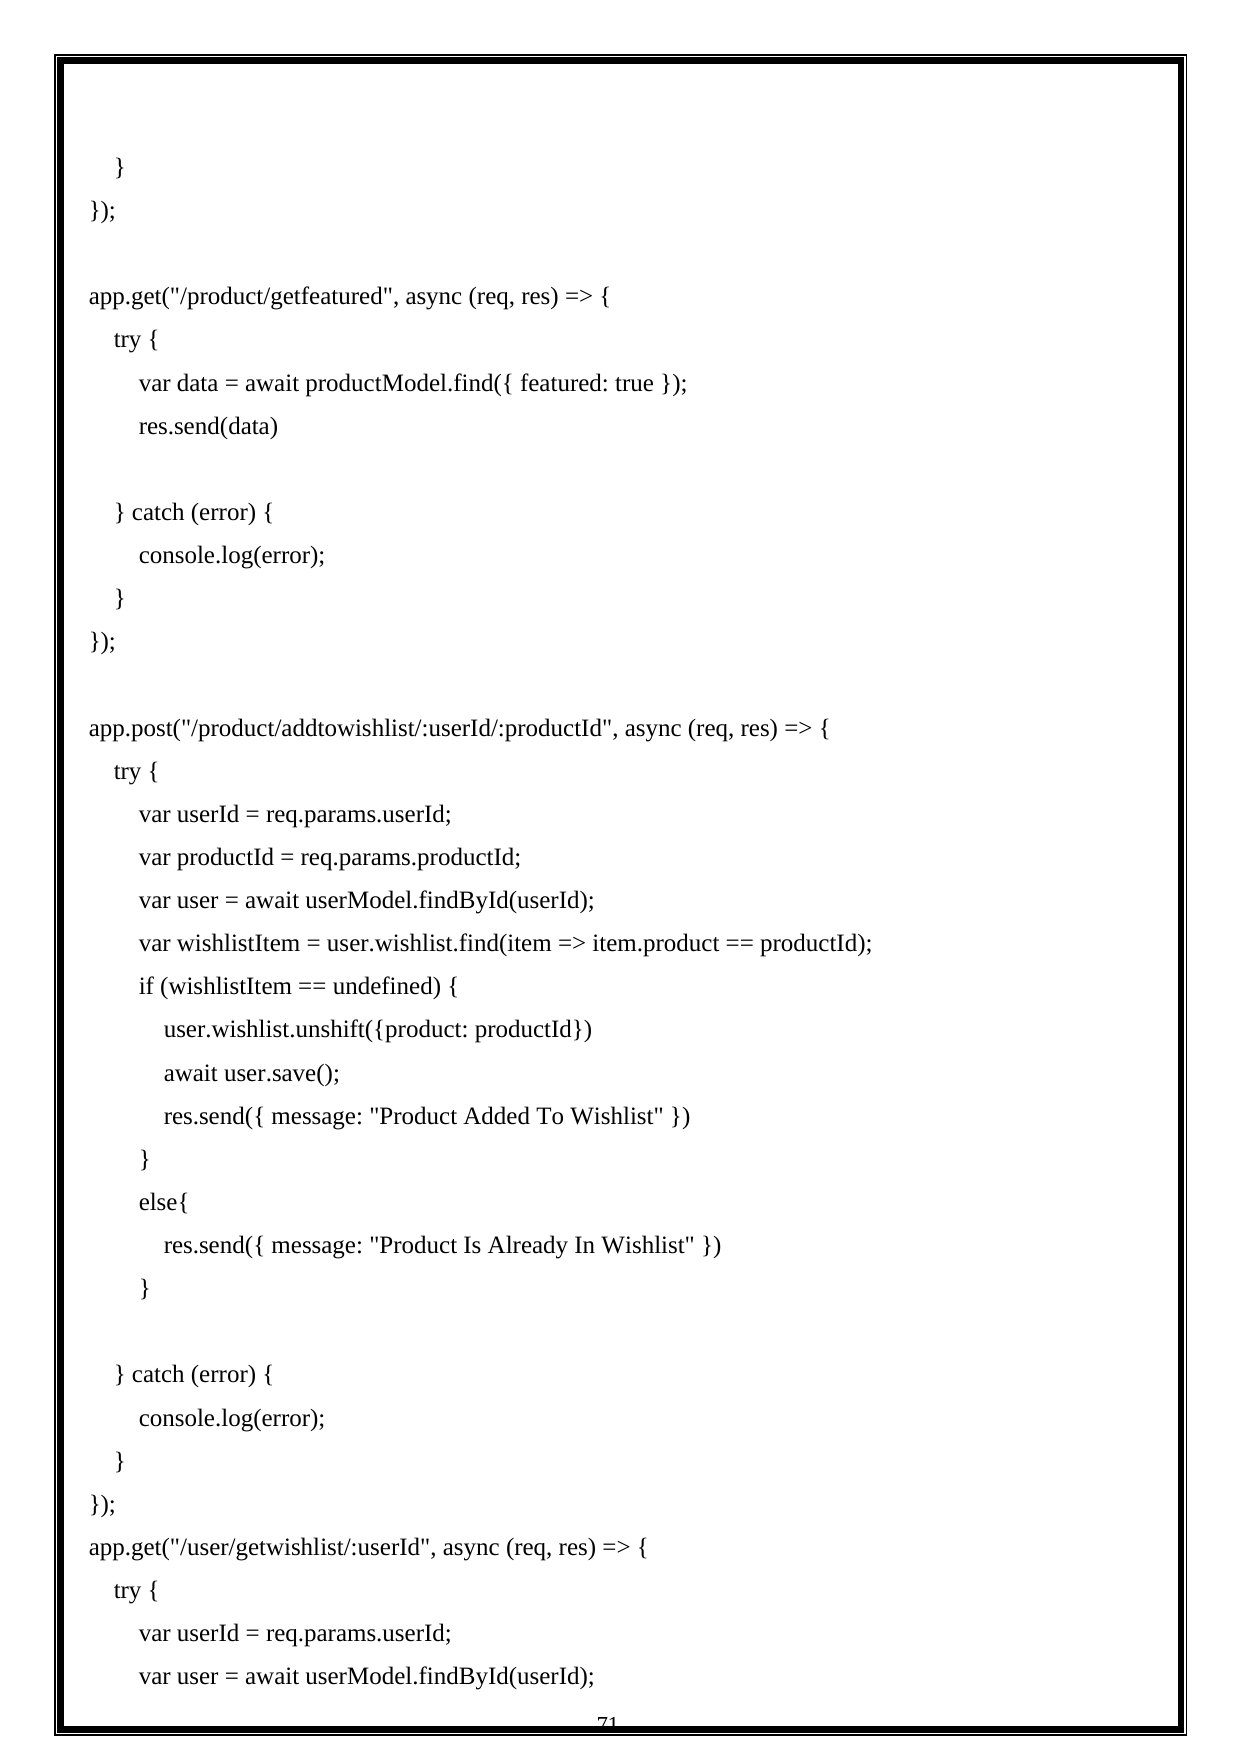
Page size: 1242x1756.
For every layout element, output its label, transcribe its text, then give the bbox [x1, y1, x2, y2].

text var user = await userModel.findById(userId); [88, 885, 1138, 914]
text } [88, 152, 1138, 181]
text } [88, 1144, 1138, 1173]
text app.get("/product/getfeatured", async (req, res) => { [88, 281, 1138, 310]
text try { [88, 1575, 1138, 1604]
text await user.save(); [88, 1058, 1138, 1086]
text } [88, 1446, 1138, 1474]
text } [88, 583, 1138, 612]
text var user = await userModel.findById(userId); [88, 1661, 1138, 1690]
text var productId = req.params.productId; [88, 842, 1138, 871]
text else{ [88, 1187, 1138, 1216]
text try { [88, 756, 1138, 784]
text }); [88, 626, 1138, 655]
text try { [88, 324, 1138, 353]
text } [88, 1273, 1138, 1302]
text var data = await productModel.find({ featured: true }); [88, 368, 1138, 396]
text res.send({ message: "Product Added To Wishlist" }) [88, 1101, 1138, 1129]
text }); [88, 1489, 1138, 1518]
text res.send(data) [88, 411, 1138, 439]
text console.log(error); [88, 1403, 1138, 1431]
text } catch (error) { [88, 497, 1138, 526]
text app.get("/user/getwishlist/:userId", async (req, res) => { [88, 1532, 1138, 1561]
text var userId = req.params.userId; [88, 799, 1138, 828]
text user.wishlist.unshift({product: productId}) [88, 1014, 1138, 1043]
text }); [88, 195, 1138, 224]
text console.log(error); [88, 540, 1138, 569]
text res.send({ message: "Product Is Already In Wishlist" }) [88, 1230, 1138, 1259]
text var wishlistItem = user.wishlist.find(item => item.product == productId); [88, 928, 1138, 957]
text app.post("/product/addtowishlist/:userId/:productId", async (req, res) => { [88, 713, 1138, 741]
text } catch (error) { [88, 1359, 1138, 1388]
text var userId = req.params.userId; [88, 1618, 1138, 1647]
text if (wishlistItem == undefined) { [88, 971, 1138, 1000]
